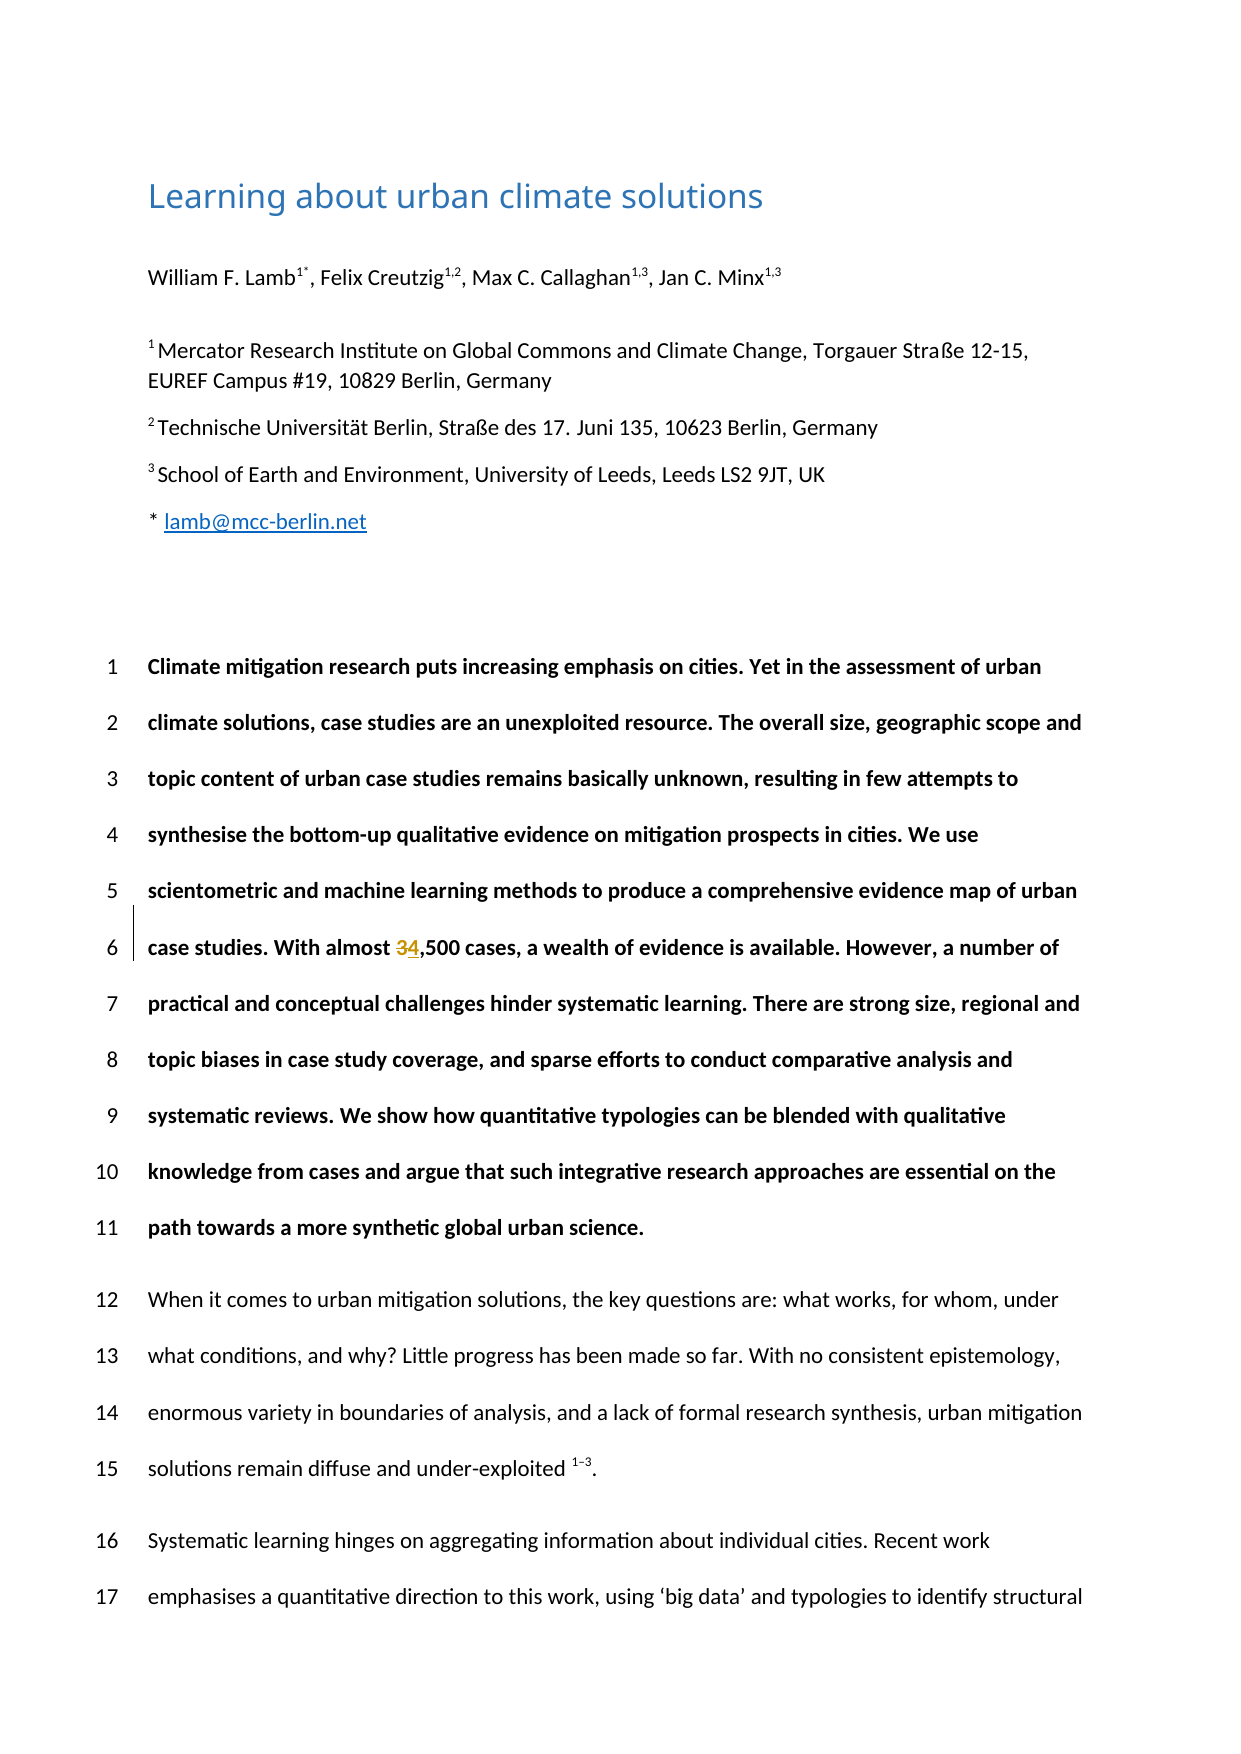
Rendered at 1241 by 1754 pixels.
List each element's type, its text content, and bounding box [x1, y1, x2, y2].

text * lamb@mcc-berlin.net [148, 507, 1093, 535]
text When it comes to urban mitigation solutions, the key questions are: what works, for whom, under what conditions, and why? Little progress has been made so far. With no consistent epistemology, enormous variety in boundaries of analysis, and a lack of formal research synthesis, urban mitigation solutions remain diffuse and under-exploited 1–3. [148, 1286, 1093, 1482]
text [148, 1526, 1093, 1610]
text 3 School of Earth and Environment, University of Leeds, Leeds LS2 9JT, UK [148, 460, 1093, 488]
text 1 Mercator Research Institute on Global Commons and Climate Change, Torgauer Straße 12-15, EUREF Campus #19, 10829 Berlin, Germany [148, 336, 1093, 394]
text Climate mitigation research puts increasing emphasis on cities. Yet in the assessment of urban climate solutions, case studies are an unexploited resource. The overall size, geographic scope and topic content of urban case studies remains basically unknown, resulting in few attempts to synthesise the bottom-up qualitative evidence on mitigation prospects in cities. We use scientometric and machine learning methods to produce a comprehensive evidence map of urban case studies. With almost ,500 cases, a wealth of evidence is available. However, a number of practical and conceptual challenges hinder systematic learning. There are strong size, regional and topic biases in case study coverage, and sparse efforts to conduct comparative analysis and systematic reviews. We show how quantitative typologies can be blended with qualitative knowledge from cases and argue that such integrative research approaches are essential on the path towards a more synthetic global urban science. [148, 652, 1093, 1241]
text William F. Lamb1*, Felix Creutzig1,2, Max C. Callaghan1,3, Jan C. Minx1,3 [148, 263, 1093, 291]
subtitle Learning about urban climate solutions [148, 173, 1093, 218]
text 2 Technische Universität Berlin, Straße des 17. Juni 135, 10623 Berlin, Germany [148, 413, 1093, 441]
